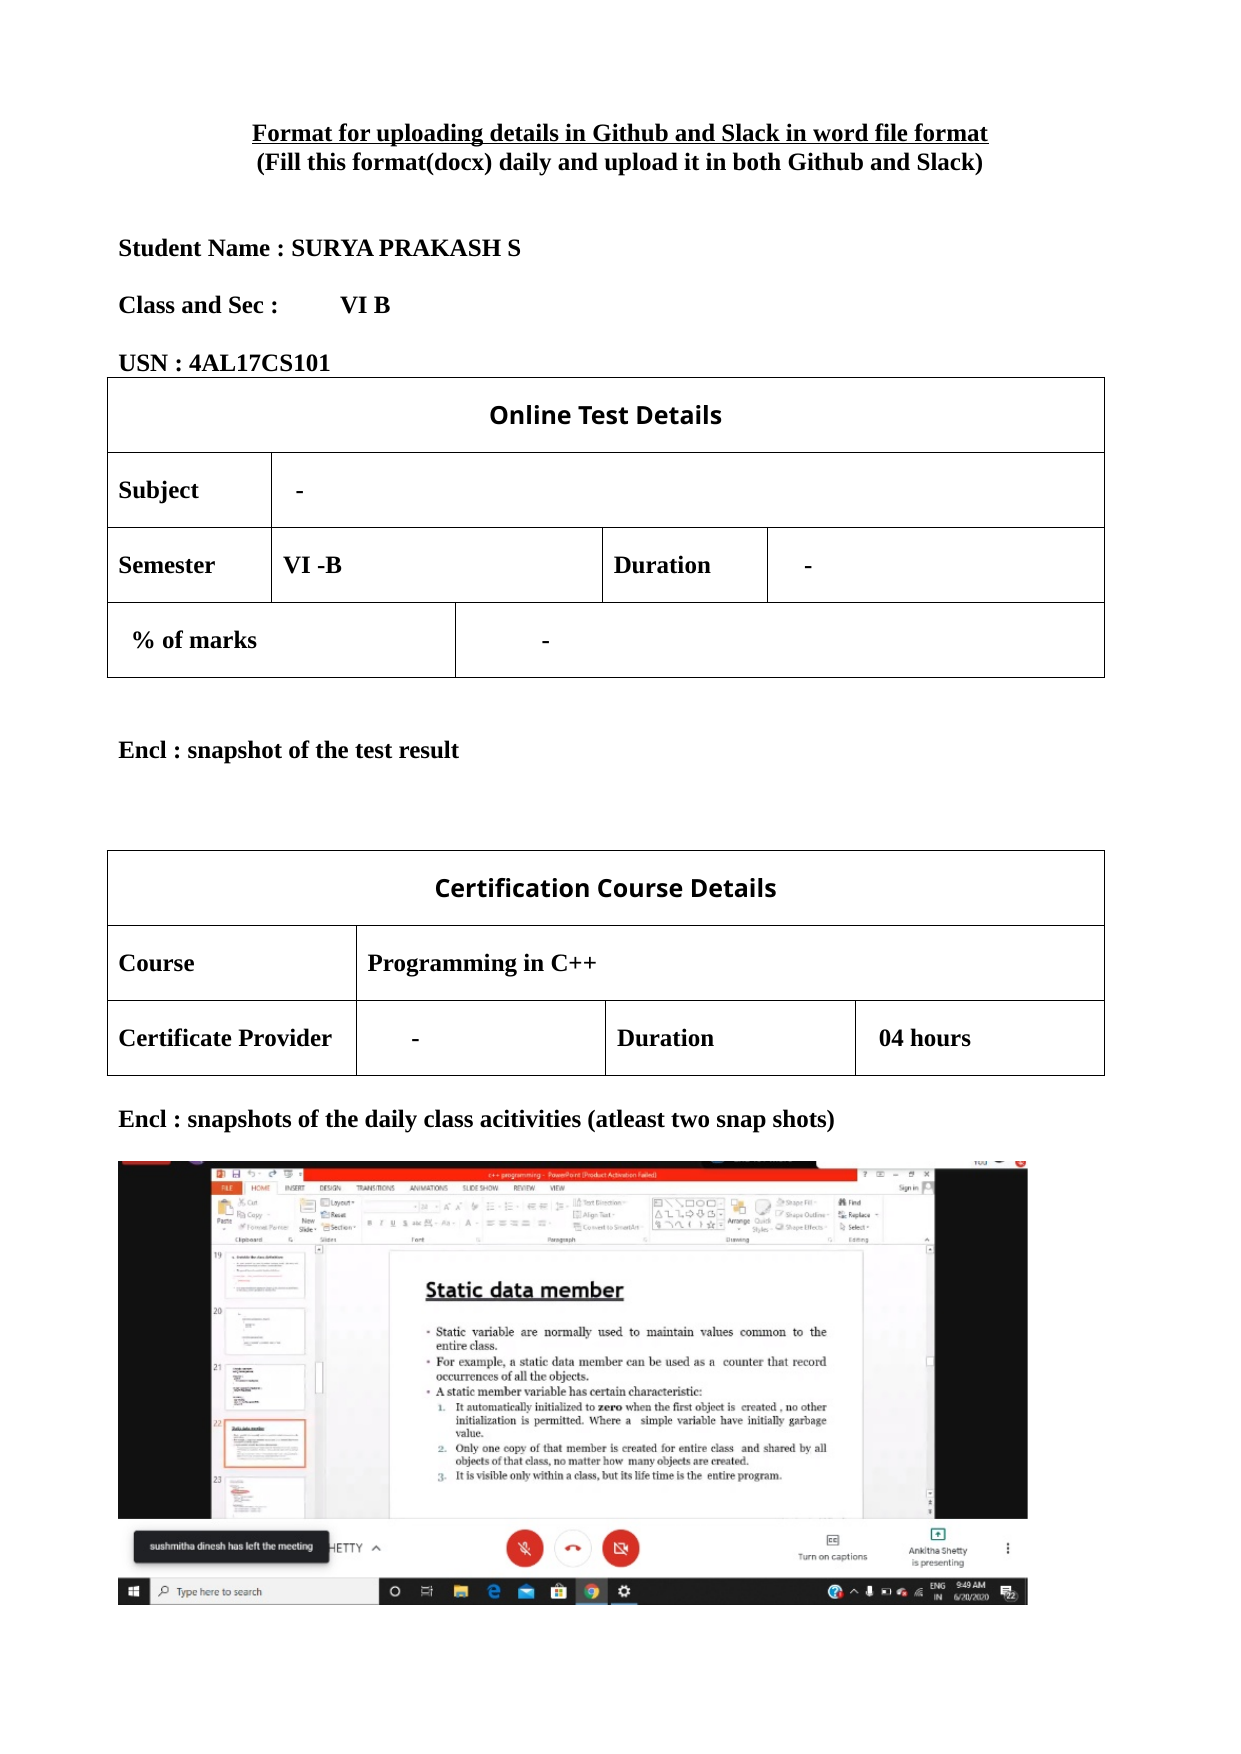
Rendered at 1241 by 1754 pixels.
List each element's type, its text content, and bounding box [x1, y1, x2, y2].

text Encl : snapshot of the test result [118, 735, 1122, 764]
table_cell Course [108, 926, 356, 1000]
text (Fill this format(docx) daily and upload it in both Github and Slack) [118, 147, 1122, 176]
table_cell VI -B [272, 528, 602, 602]
table_cell Programming in C++ [357, 926, 1104, 1000]
text USN : 4AL17CS101 [118, 348, 1122, 377]
table_cell - [768, 528, 1104, 602]
table_header Certification Course Details [108, 851, 1104, 925]
table_cell % of marks [108, 603, 455, 677]
text Class and Sec : VI B [118, 291, 1122, 319]
table_cell - [456, 603, 1104, 677]
text Encl : snapshots of the daily class acitivities (atleast two snap shots) [118, 1104, 1122, 1133]
text Format for uploading details in Github and Slack in word file format [118, 118, 1122, 147]
table_cell Certificate Provider [108, 1001, 356, 1075]
table_cell Duration [603, 528, 767, 602]
table_cell Duration [606, 1001, 855, 1075]
text Student Name : SURYA PRAKASH S [118, 233, 1122, 262]
table_header Online Test Details [108, 378, 1104, 452]
picture [118, 1161, 1028, 1605]
table_cell Semester [108, 528, 271, 602]
table_cell - [272, 453, 1104, 527]
table_cell - [357, 1001, 605, 1075]
table_cell Subject [108, 453, 271, 527]
table_cell 04 hours [856, 1001, 1104, 1075]
